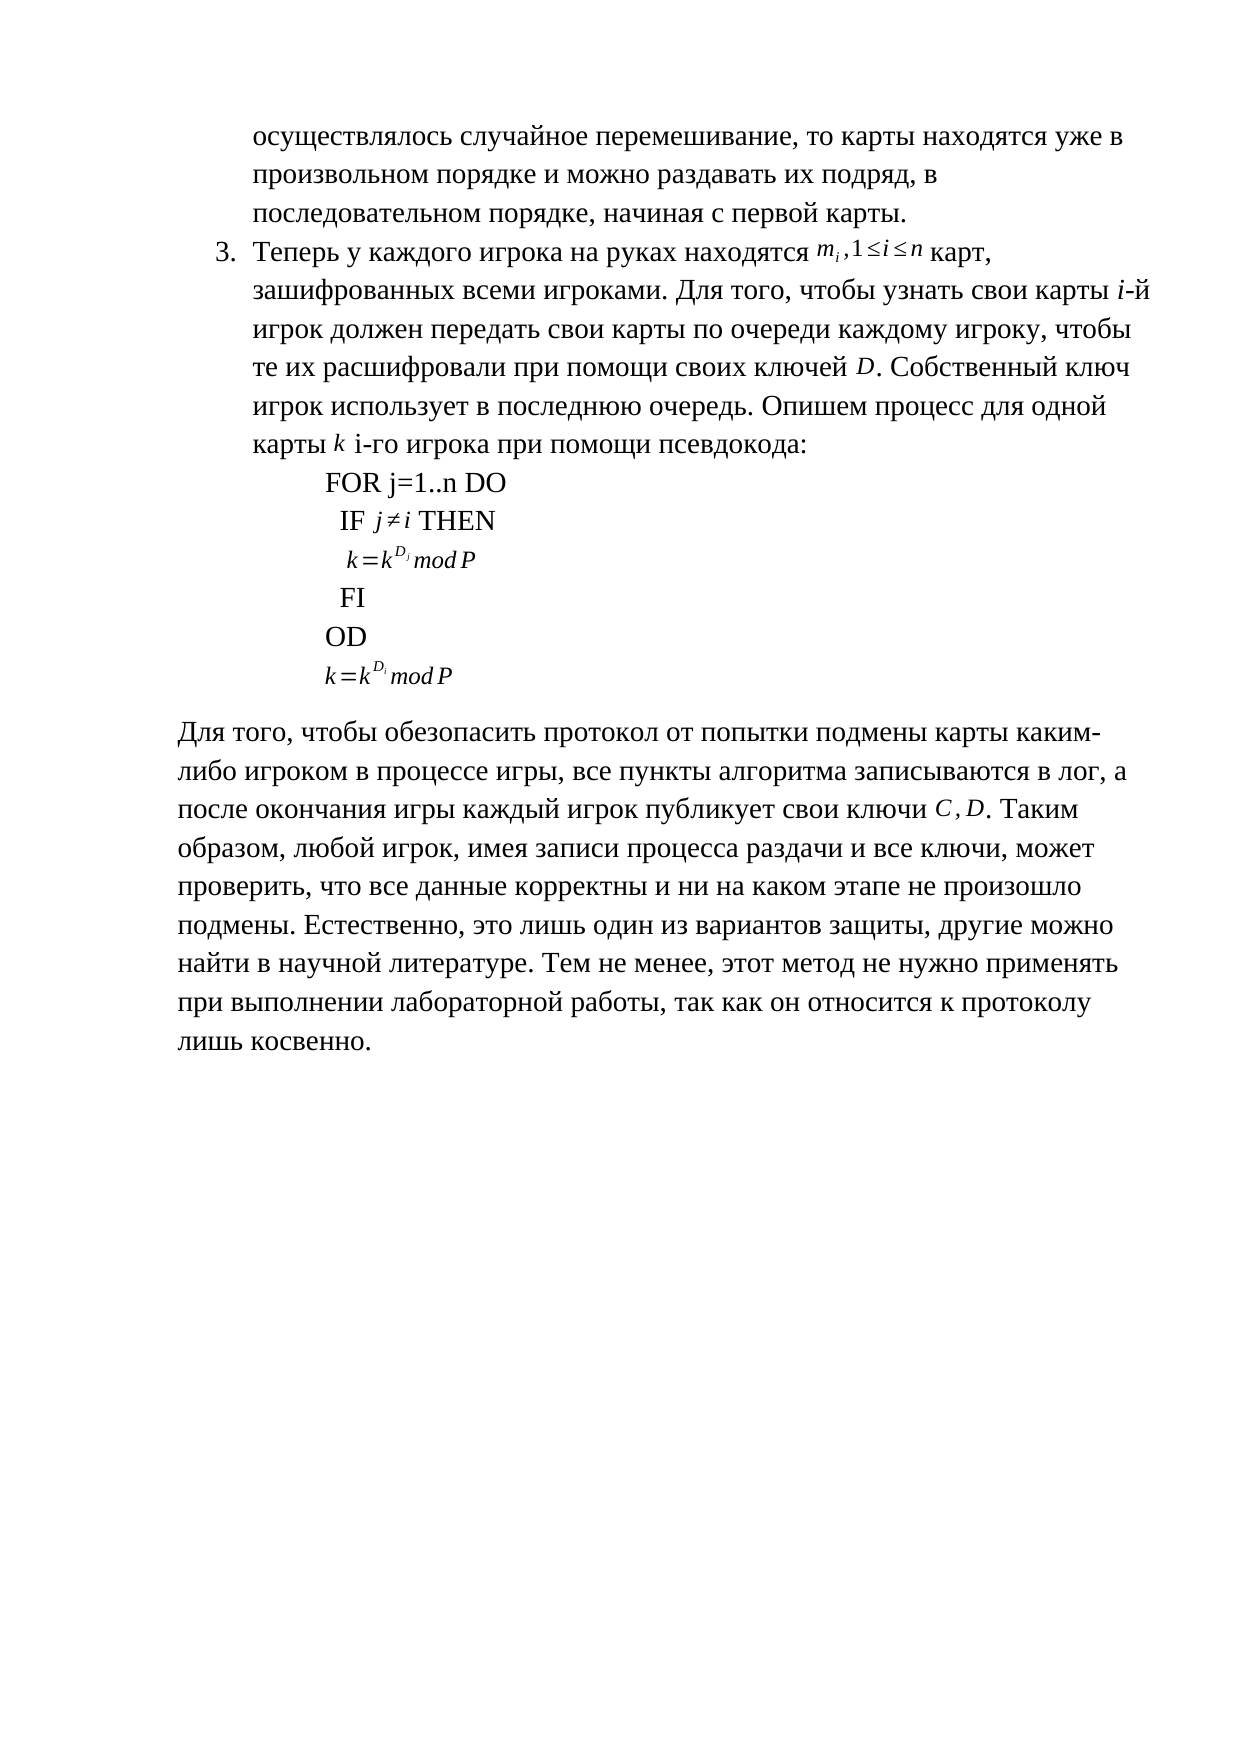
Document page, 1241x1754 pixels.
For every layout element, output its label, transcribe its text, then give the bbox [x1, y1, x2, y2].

list OD [325, 619, 1152, 653]
list FI [325, 581, 1152, 614]
list FOR j=1..n DO [325, 465, 1152, 498]
list IF THEN [325, 503, 1152, 537]
list Теперь у каждого игрока на руках находятся карт, зашифрованных всеми игроками. Для того, чтобы узнать свои карты i-й игрок должен передать свои карты по очереди каждому игроку, чтобы те их расшифровали при помощи своих ключей . Собственный ключ игрок использует в последнюю очередь. Опишем процесс для одной карты i-го игрока при помощи псевдокода: [215, 234, 1152, 460]
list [215, 118, 1152, 229]
text Для того, чтобы обезопасить протокол от попытки подмены карты каким-либо игроком в процессе игры, все пункты алгоритма записываются в лог, а после окончания игры каждый игрок публикует свои ключи . Таким образом, любой игрок, имея записи процесса раздачи и все ключи, может проверить, что все данные корректны и ни на каком этапе не произошло подмены. Естественно, это лишь один из вариантов защиты, другие можно найти в научной литературе. Тем не менее, этот метод не нужно применять при выполнении лабораторной работы, так как он относится к протоколу лишь косвенно. [177, 714, 1152, 1056]
